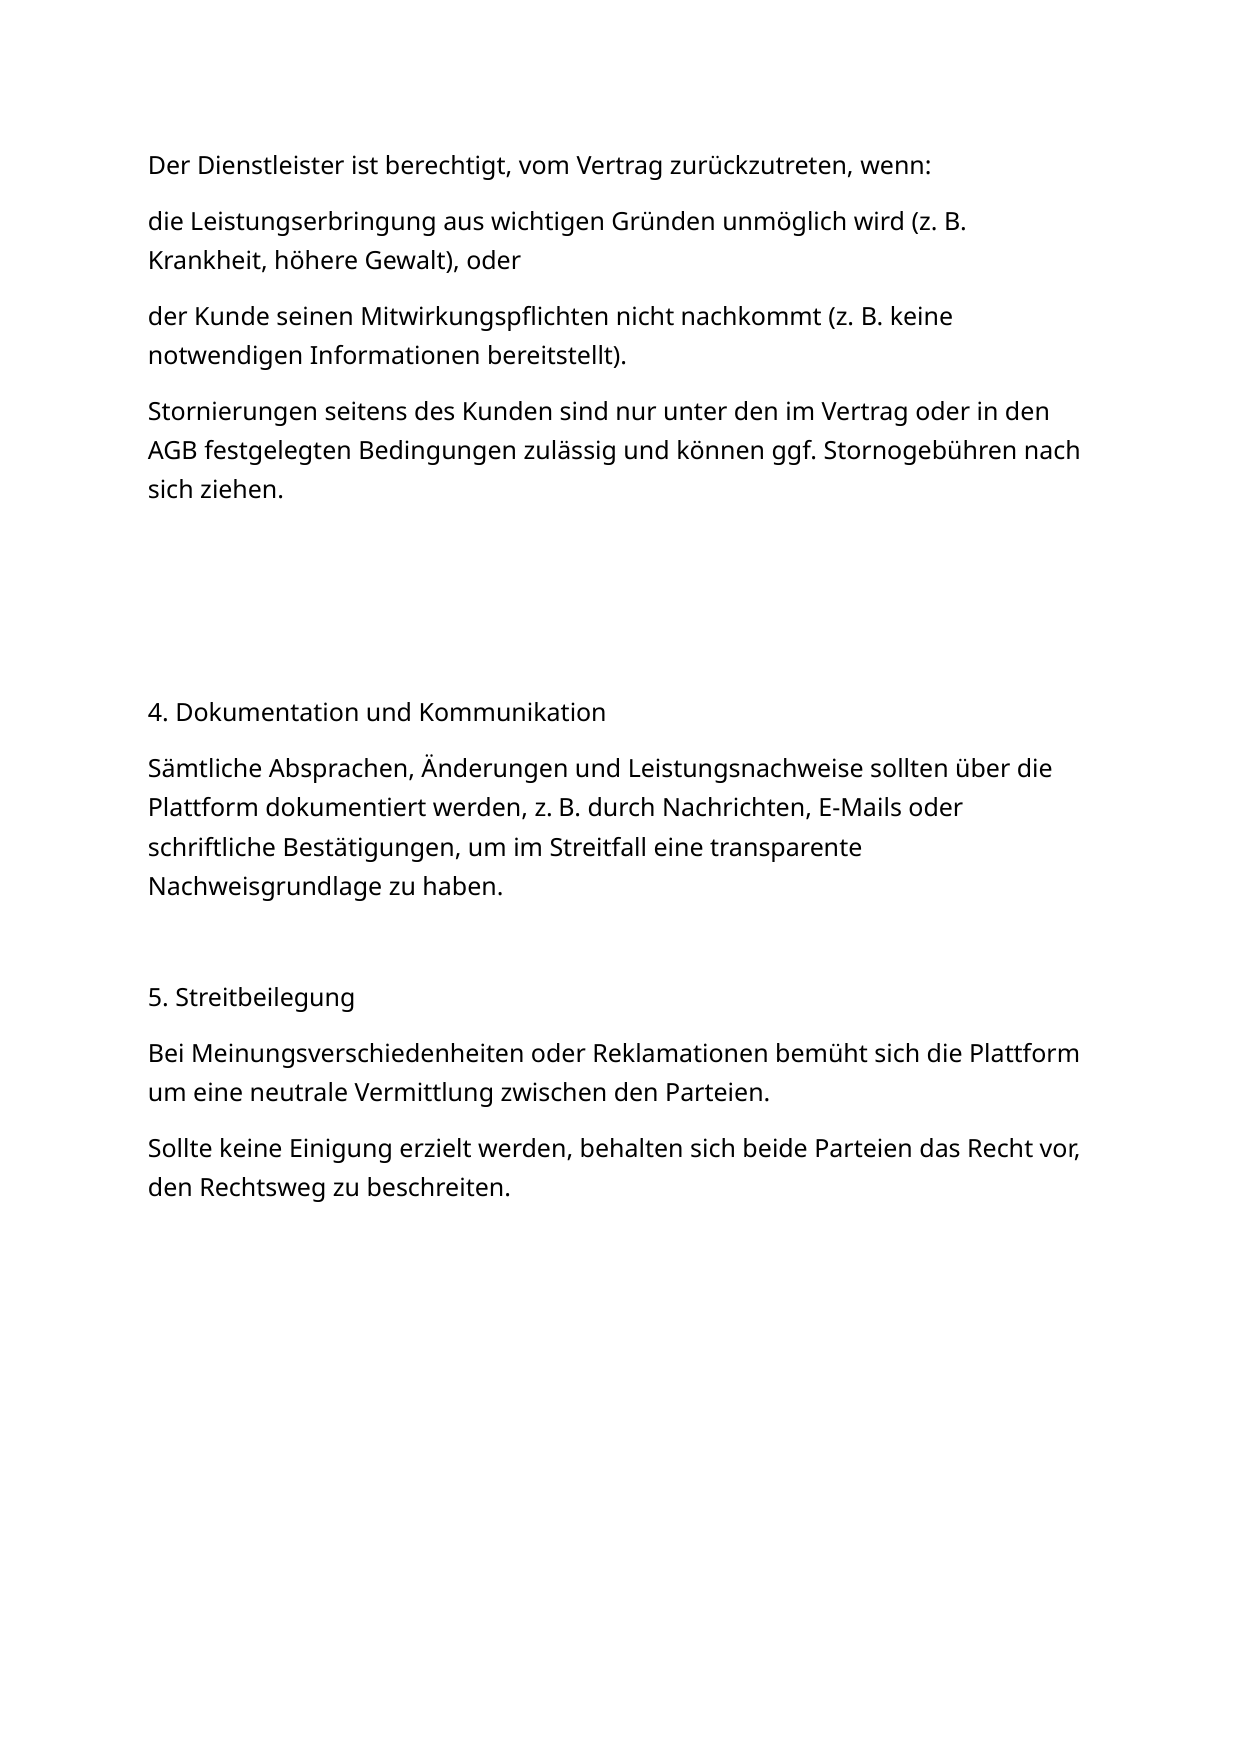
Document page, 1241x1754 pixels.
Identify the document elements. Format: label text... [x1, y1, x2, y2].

text Sollte keine Einigung erzielt werden, behalten sich beide Parteien das Recht vor, den Rechtsweg zu beschreiten. [148, 1131, 1093, 1204]
text Sämtliche Absprachen, Änderungen und Leistungsnachweise sollten über die Plattform dokumentiert werden, z. B. durch Nachrichten, E-Mails oder schriftliche Bestätigungen, um im Streitfall eine transparente Nachweisgrundlage zu haben. [148, 751, 1093, 902]
text Bei Meinungsverschiedenheiten oder Reklamationen bemüht sich die Plattform um eine neutrale Vermittlung zwischen den Parteien. [148, 1036, 1093, 1109]
text 4. Dokumentation und Kommunikation [148, 695, 1093, 729]
text 5. Streitbeilegung [148, 980, 1093, 1014]
text Stornierungen seitens des Kunden sind nur unter den im Vertrag oder in den AGB festgelegten Bedingungen zulässig und können ggf. Stornogebühren nach sich ziehen. [148, 393, 1093, 506]
text die Leistungserbringung aus wichtigen Gründen unmöglich wird (z. B. Krankheit, höhere Gewalt), oder [148, 203, 1093, 277]
text Der Dienstleister ist berechtigt, vom Vertrag zurückzutreten, wenn: [148, 148, 1093, 182]
text der Kunde seinen Mitwirkungspflichten nicht nachkommt (z. B. keine notwendigen Informationen bereitstellt). [148, 298, 1093, 372]
